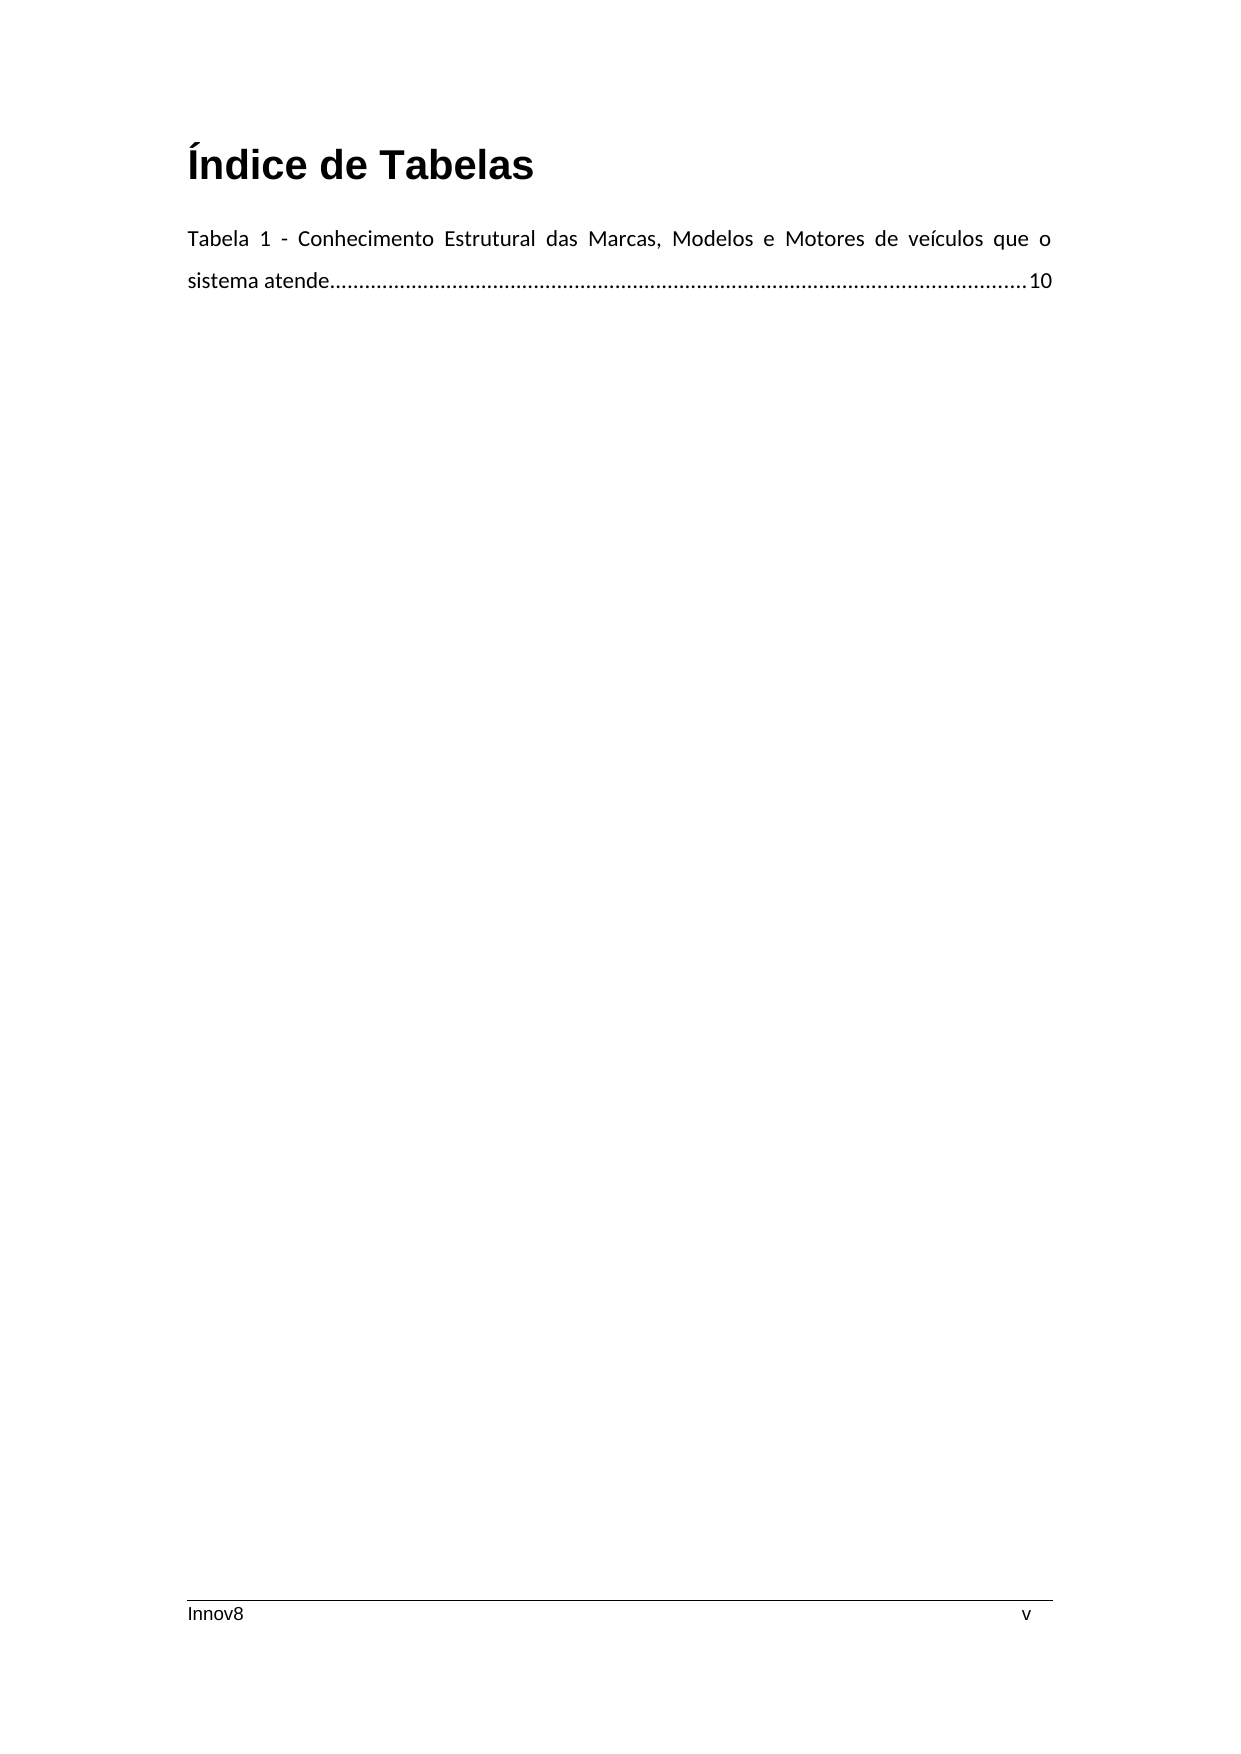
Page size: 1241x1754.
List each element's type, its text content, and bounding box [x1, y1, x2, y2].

text Índice de Tabelas [187, 140, 1053, 188]
text Tabela 1 - Conhecimento Estrutural das Marcas, Modelos e Motores de veículos que o sistema atende 10 [187, 224, 1053, 294]
